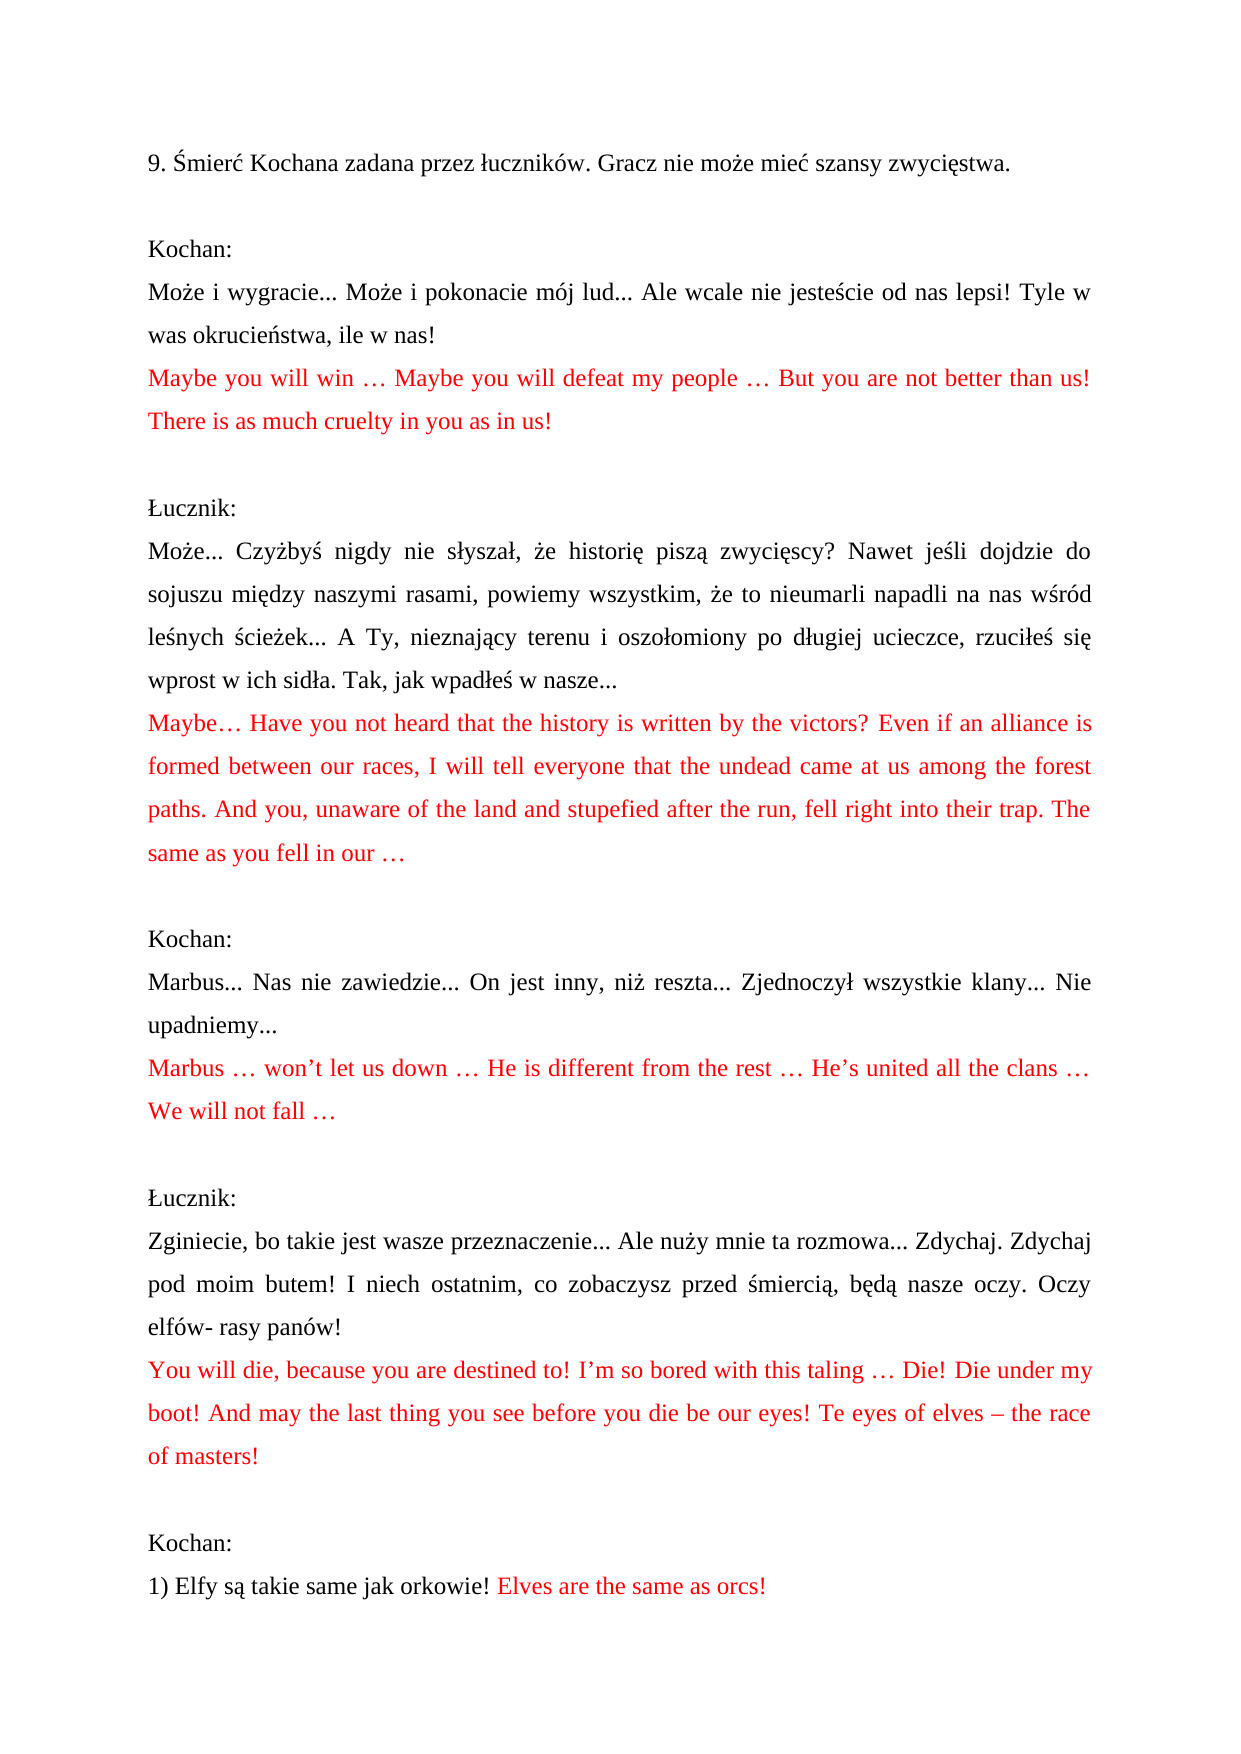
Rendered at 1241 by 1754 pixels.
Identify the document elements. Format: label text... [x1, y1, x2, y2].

text 1) Elfy są takie same jak orkowie! Elves are the same as orcs! [148, 1571, 1093, 1599]
text Maybe you will win … Maybe you will defeat my people … But you are not better than us! There is as much cruelty in you as in us! [148, 363, 1093, 435]
text Łucznik: [148, 1183, 1093, 1211]
text Kochan: [148, 234, 1093, 263]
text Kochan: [148, 1528, 1093, 1556]
text Zginiecie, bo takie jest wasze przeznaczenie... Ale nuży mnie ta rozmowa... Zdychaj. Zdychaj pod moim butem! I niech ostatnim, co zobaczysz przed śmiercią, będą nasze oczy. Oczy elfów- rasy panów! [148, 1226, 1093, 1341]
text Łucznik: [148, 493, 1093, 521]
text 9. Śmierć Kochana zadana przez łuczników. Gracz nie może mieć szansy zwycięstwa. [148, 148, 1093, 176]
text Może i wygracie... Może i pokonacie mój lud... Ale wcale nie jesteście od nas lepsi! Tyle w was okrucieństwa, ile w nas! [148, 277, 1093, 349]
text Kochan: [148, 924, 1093, 953]
text You will die, because you are destined to! I’m so bored with this taling … Die! Die under my boot! And may the last thing you see before you die be our eyes! Te eyes of elves – the race of masters! [148, 1355, 1093, 1470]
text Marbus … won’t let us down … He is different from the rest … He’s united all the clans … We will not fall … [148, 1053, 1093, 1125]
text Marbus... Nas nie zawiedzie... On jest inny, niż reszta... Zjednoczył wszystkie klany... Nie upadniemy... [148, 967, 1093, 1039]
text Może... Czyżbyś nigdy nie słyszał, że historię piszą zwycięscy? Nawet jeśli dojdzie do sojuszu między naszymi rasami, powiemy wszystkim, że to nieumarli napadli na nas wśród leśnych ścieżek... A Ty, nieznający terenu i oszołomiony po długiej ucieczce, rzuciłeś się wprost w ich sidła. Tak, jak wpadłeś w nasze... [148, 536, 1093, 694]
text Maybe… Have you not heard that the history is written by the victors? Even if an alliance is formed between our races, I will tell everyone that the undead came at us among the forest paths. And you, unaware of the land and stupefied after the run, fell right into their trap. The same as you fell in our … [148, 708, 1093, 866]
